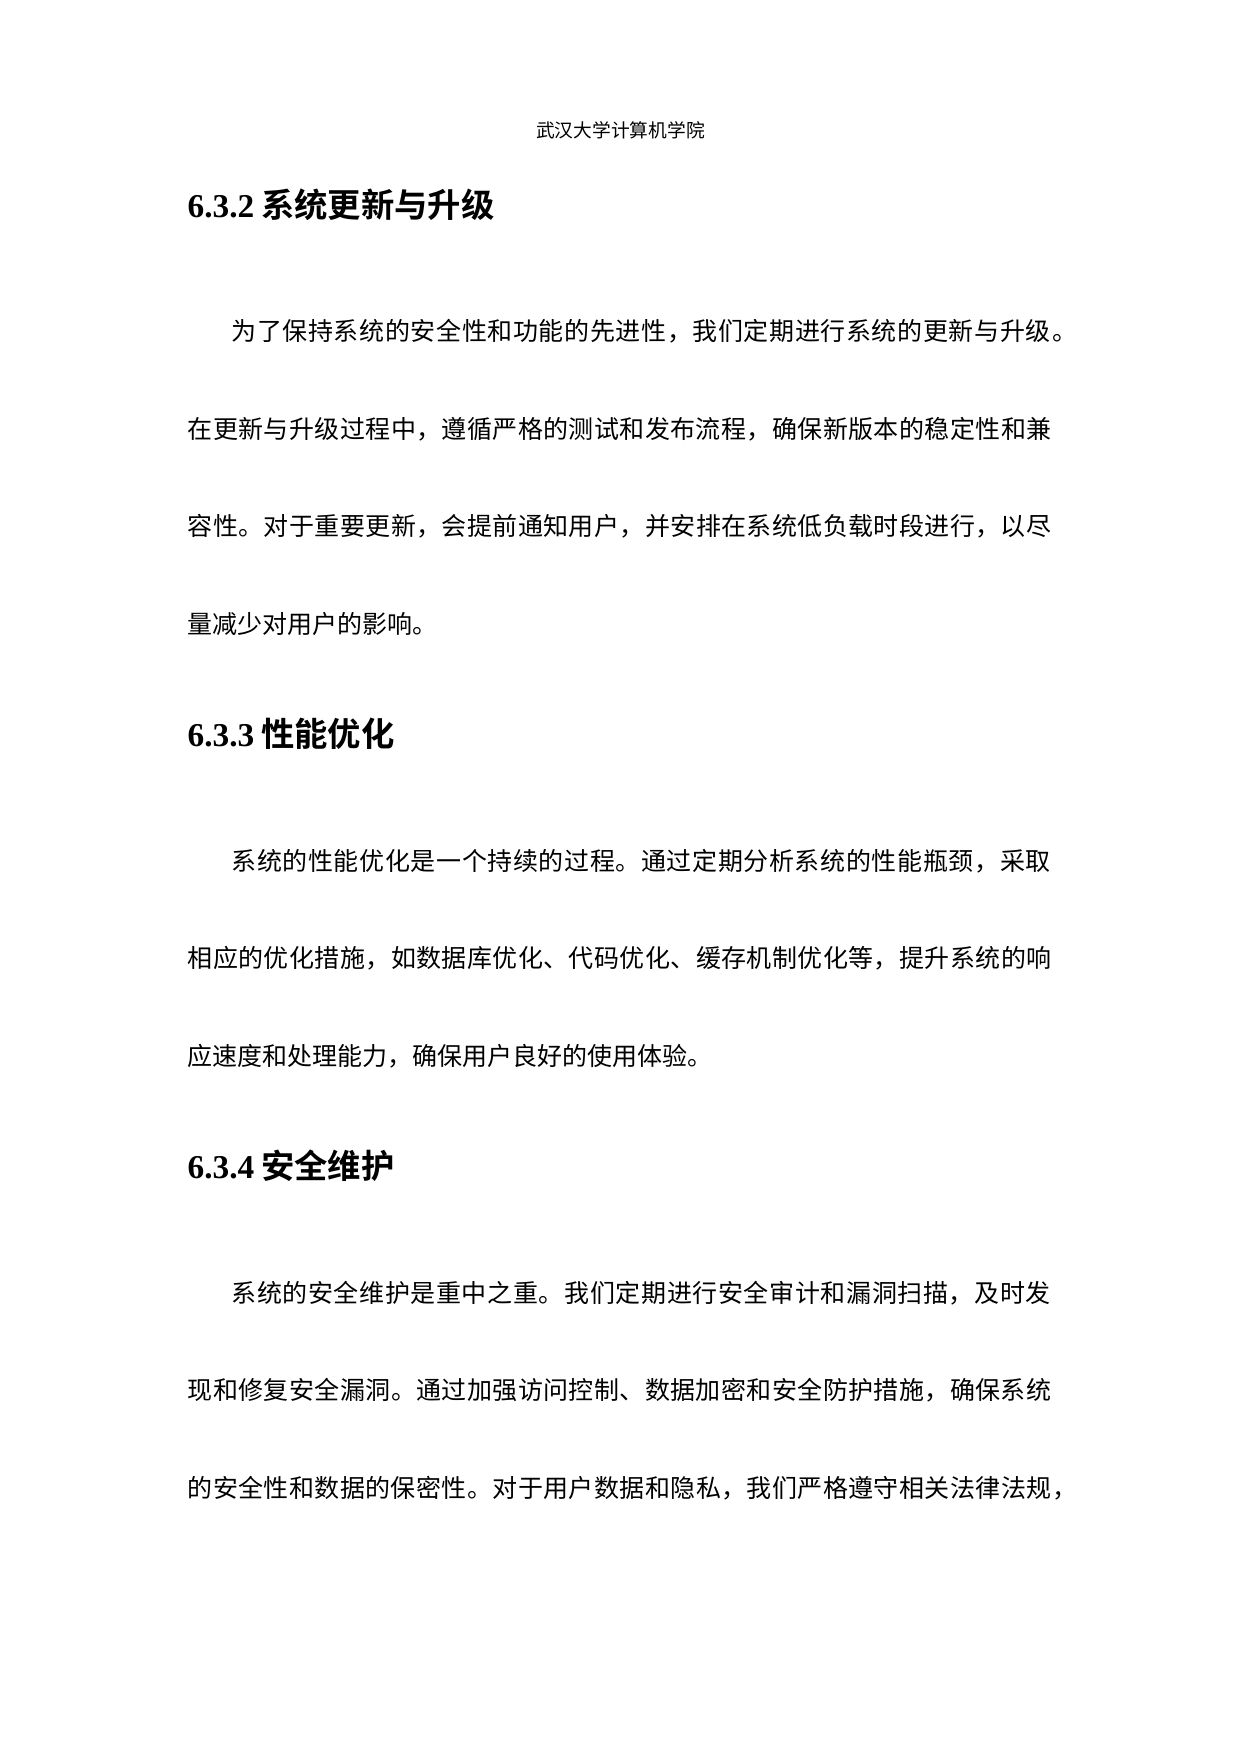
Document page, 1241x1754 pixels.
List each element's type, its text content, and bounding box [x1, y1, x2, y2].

text 系统的性能优化是一个持续的过程。通过定期分析系统的性能瓶颈，采取相应的优化措施，如数据库优化、代码优化、缓存机制优化等，提升系统的响应速度和处理能力，确保用户良好的使用体验。 [187, 827, 1053, 1087]
subtitle 6.3.2系统更新与升级 [187, 170, 1053, 235]
subtitle 6.3.3性能优化 [187, 700, 1053, 765]
text 为了保持系统的安全性和功能的先进性，我们定期进行系统的更新与升级。在更新与升级过程中，遵循严格的测试和发布流程，确保新版本的稳定性和兼容性。对于重要更新，会提前通知用户，并安排在系统低负载时段进行，以尽量减少对用户的影响。 [187, 297, 1053, 655]
subtitle 6.3.4安全维护 [187, 1132, 1053, 1197]
text 系统的安全维护是重中之重。我们定期进行安全审计和漏洞扫描，及时发现和修复安全漏洞。通过加强访问控制、数据加密和安全防护措施，确保系统的安全性和数据的保密性。对于用户数据和隐私，我们严格遵守相关法律法规，保护用户的权益。 [187, 1259, 1053, 1519]
